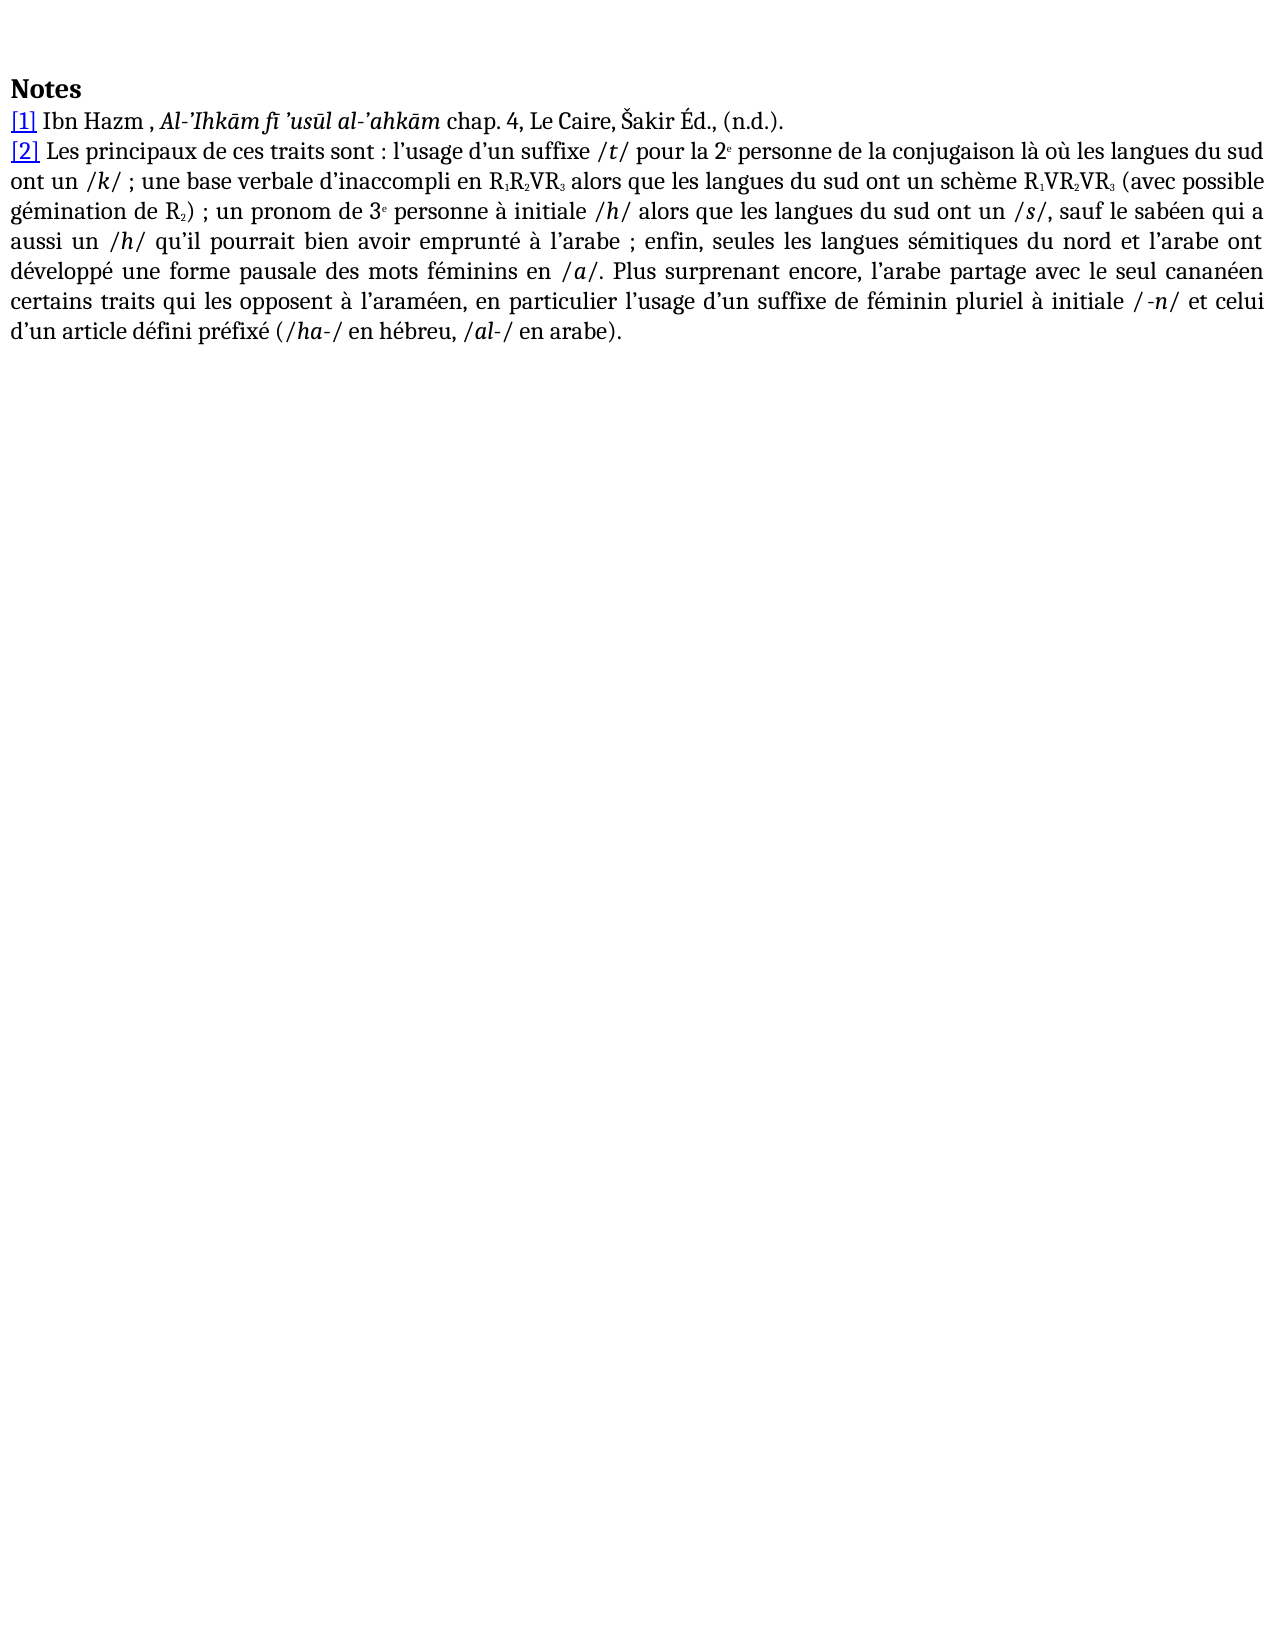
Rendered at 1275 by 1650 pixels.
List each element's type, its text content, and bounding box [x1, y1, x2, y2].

subtitle Notes [10, 72, 1264, 105]
text [1] Ibn Hazm , Al-’Ihkām fī ’usūl al-’ahkām chap. 4, Le Caire, Šakir Éd., (n.d.). [10, 105, 1264, 135]
text [2] Les principaux de ces traits sont : l’usage d’un suffixe /t/ pour la 2e personne de la conjugaison là où les langues du sud ont un /k/ ; une base verbale d’inaccompli en R1R2VR3 alors que les langues du sud ont un schème R1VR2VR3 (avec possible gémination de R2) ; un pronom de 3e personne à initiale /h/ alors que les langues du sud ont un /s/, sauf le sabéen qui a aussi un /h/ qu’il pourrait bien avoir emprunté à l’arabe ; enfin, seules les langues sémitiques du nord et l’arabe ont développé une forme pausale des mots féminins en /a/. Plus surprenant encore, l’arabe partage avec le seul cananéen certains traits qui les opposent à l’araméen, en particulier l’usage d’un suffixe de féminin pluriel à initiale /-n/ et celui d’un article défini préfixé (/ha-/ en hébreu, /al-/ en arabe). [10, 135, 1264, 345]
